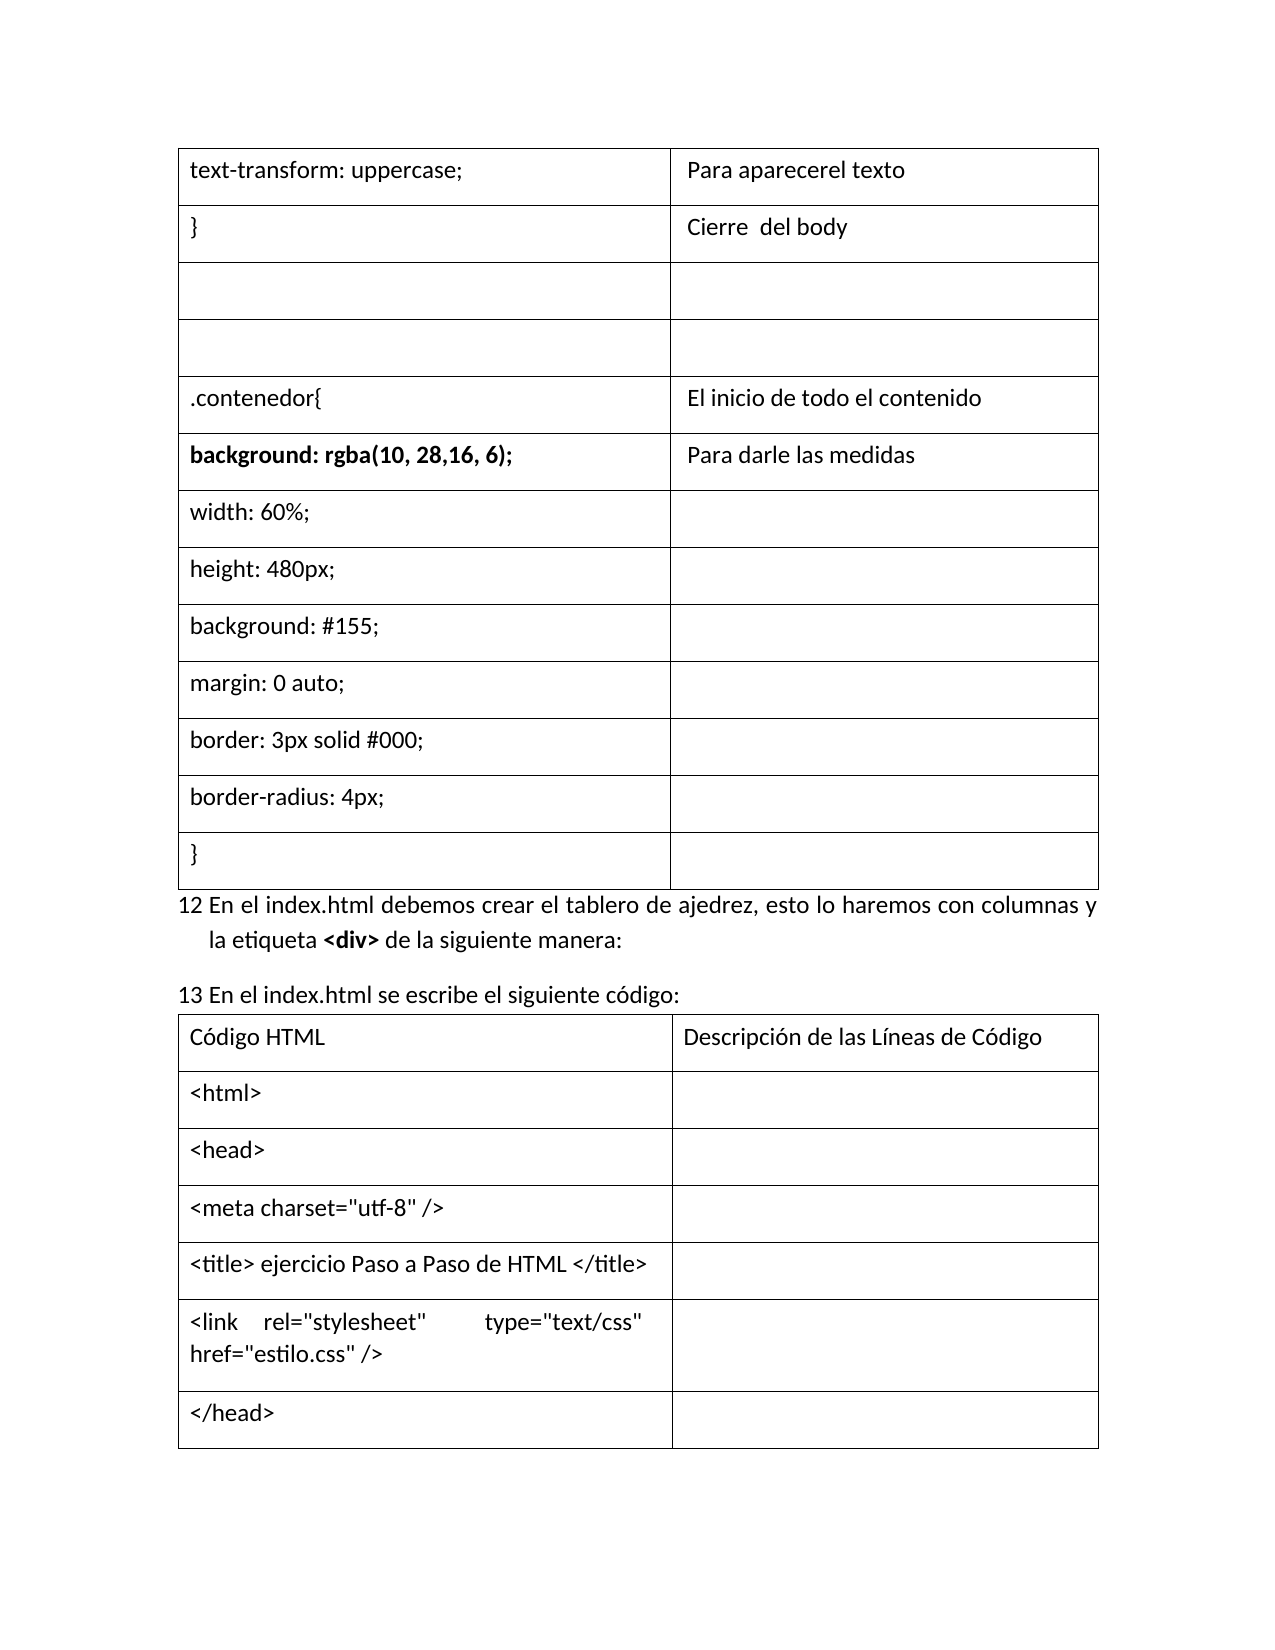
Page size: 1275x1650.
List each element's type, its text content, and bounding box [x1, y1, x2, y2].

table_cell [671, 719, 1098, 774]
table_cell border: 3px solid #000; [179, 719, 670, 774]
table_cell [671, 320, 1098, 376]
table_cell [671, 776, 1098, 832]
table_header Código HTML [179, 1015, 672, 1071]
table_cell Para aparecerel texto [671, 149, 1098, 204]
table_cell [673, 1186, 1098, 1242]
table_cell </head> [179, 1392, 672, 1448]
table_cell height: 480px; [179, 548, 670, 603]
table_cell } [179, 833, 670, 888]
table_cell El inicio de todo el contenido [671, 377, 1098, 432]
table_cell .contenedor{ [179, 377, 670, 432]
table_cell Cierre del body [671, 206, 1098, 262]
table_cell width: 60%; [179, 491, 670, 547]
table_cell [671, 491, 1098, 547]
table_cell [673, 1072, 1098, 1128]
table_cell <meta charset="utf-8" /> [179, 1186, 672, 1242]
table_cell margin: 0 auto; [179, 662, 670, 717]
table_cell Para darle las medidas [671, 434, 1098, 489]
table_cell <link rel="stylesheet" type="text/css" href="estilo.css" /> [179, 1300, 672, 1391]
table_cell [671, 263, 1098, 318]
table_cell background: rgba(10, 28,16, 6); [179, 434, 670, 489]
table_cell text-transform: uppercase; [179, 149, 670, 204]
table_cell [673, 1243, 1098, 1299]
table_cell [179, 263, 670, 318]
table_cell [671, 605, 1098, 661]
list En el index.html se escribe el siguiente código: [177, 979, 1099, 1010]
table_cell border-radius: 4px; [179, 776, 670, 832]
table_cell <title> ejercicio Paso a Paso de HTML </title> [179, 1243, 672, 1299]
table_cell [673, 1392, 1098, 1448]
table_cell [671, 548, 1098, 603]
table_header Descripción de las Líneas de Código [673, 1015, 1098, 1071]
table_cell [671, 662, 1098, 717]
table_cell [673, 1300, 1098, 1391]
list En el index.html debemos crear el tablero de ajedrez, esto lo haremos con columnas y la etiqueta <div> de la siguiente manera: [177, 890, 1099, 954]
table_cell } [179, 206, 670, 262]
table_cell <head> [179, 1129, 672, 1185]
table_cell [673, 1129, 1098, 1185]
table_cell [671, 833, 1098, 888]
table_cell background: #155; [179, 605, 670, 661]
table_cell <html> [179, 1072, 672, 1128]
table_cell [179, 320, 670, 376]
